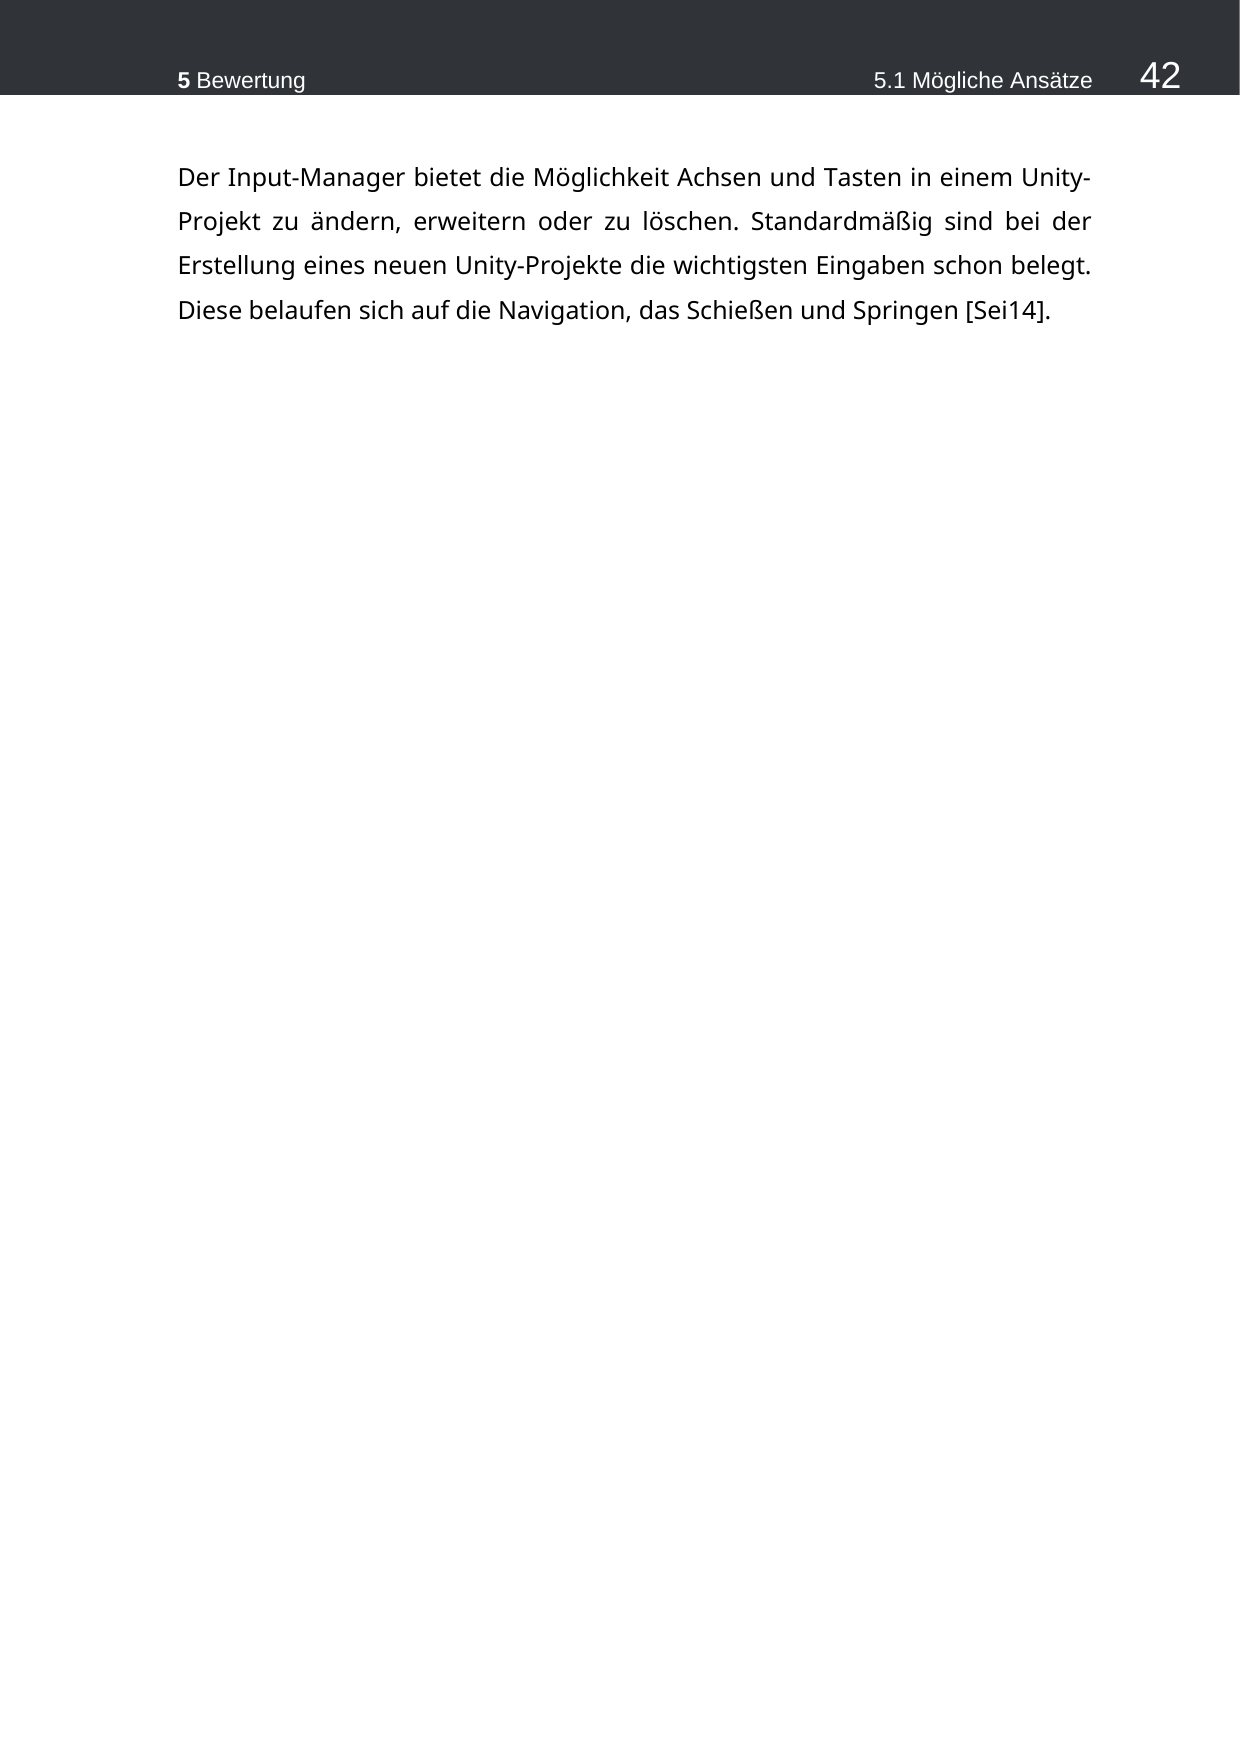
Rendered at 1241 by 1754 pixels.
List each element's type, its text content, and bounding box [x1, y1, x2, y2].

text Der Input-Manager bietet die Möglichkeit Achsen und Tasten in einem Unity-Projekt zu ändern, erweitern oder zu löschen. Standardmäßig sind bei der Erstellung eines neuen Unity-Projekte die wichtigsten Eingaben schon belegt. Diese belaufen sich auf die Navigation, das Schießen und Springen [Sei14]. [177, 159, 1092, 326]
